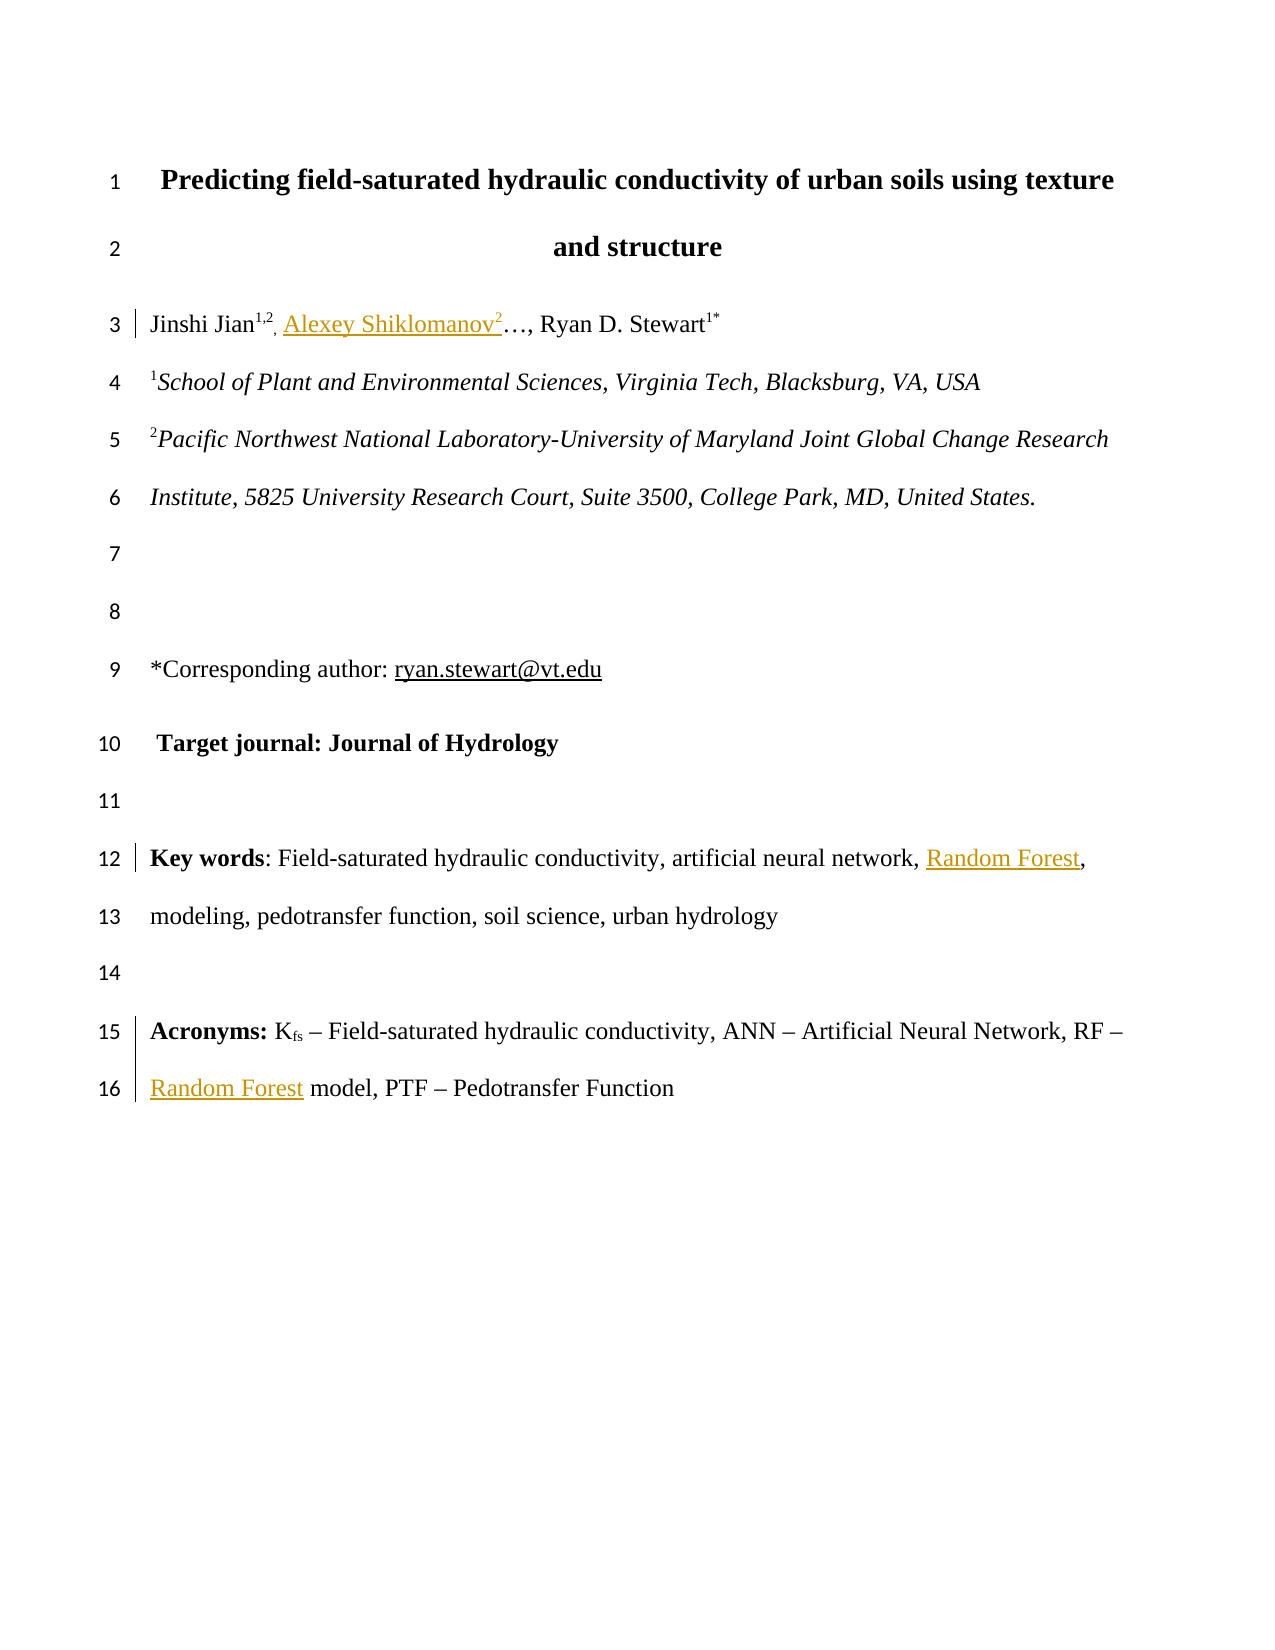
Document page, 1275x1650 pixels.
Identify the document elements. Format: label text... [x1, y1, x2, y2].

text 2Pacific Northwest National Laboratory-University of Maryland Joint Global Change Research Institute, 5825 University Research Court, Suite 3500, College Park, MD, United States. [150, 424, 1125, 510]
text 1School of Plant and Environmental Sciences, Virginia Tech, Blacksburg, VA, USA [150, 367, 1125, 395]
text *Corresponding author: ryan.stewart@vt.edu [150, 654, 1125, 683]
text Key words: Field-saturated hydraulic conductivity, artificial neural network, , modeling, pedotransfer function, soil science, urban hydrology [150, 843, 1125, 929]
text Target journal: Journal of Hydrology [150, 728, 1125, 757]
text Jinshi Jian1,2, …, Ryan D. Stewart1* [150, 309, 1125, 338]
text Acronyms: Kfs – Field-saturated hydraulic conductivity, ANN – Artificial Neural Network, RF – model, PTF – Pedotransfer Function [150, 1016, 1125, 1102]
text Predicting field-saturated hydraulic conductivity of urban soils using texture and structure [150, 162, 1125, 263]
